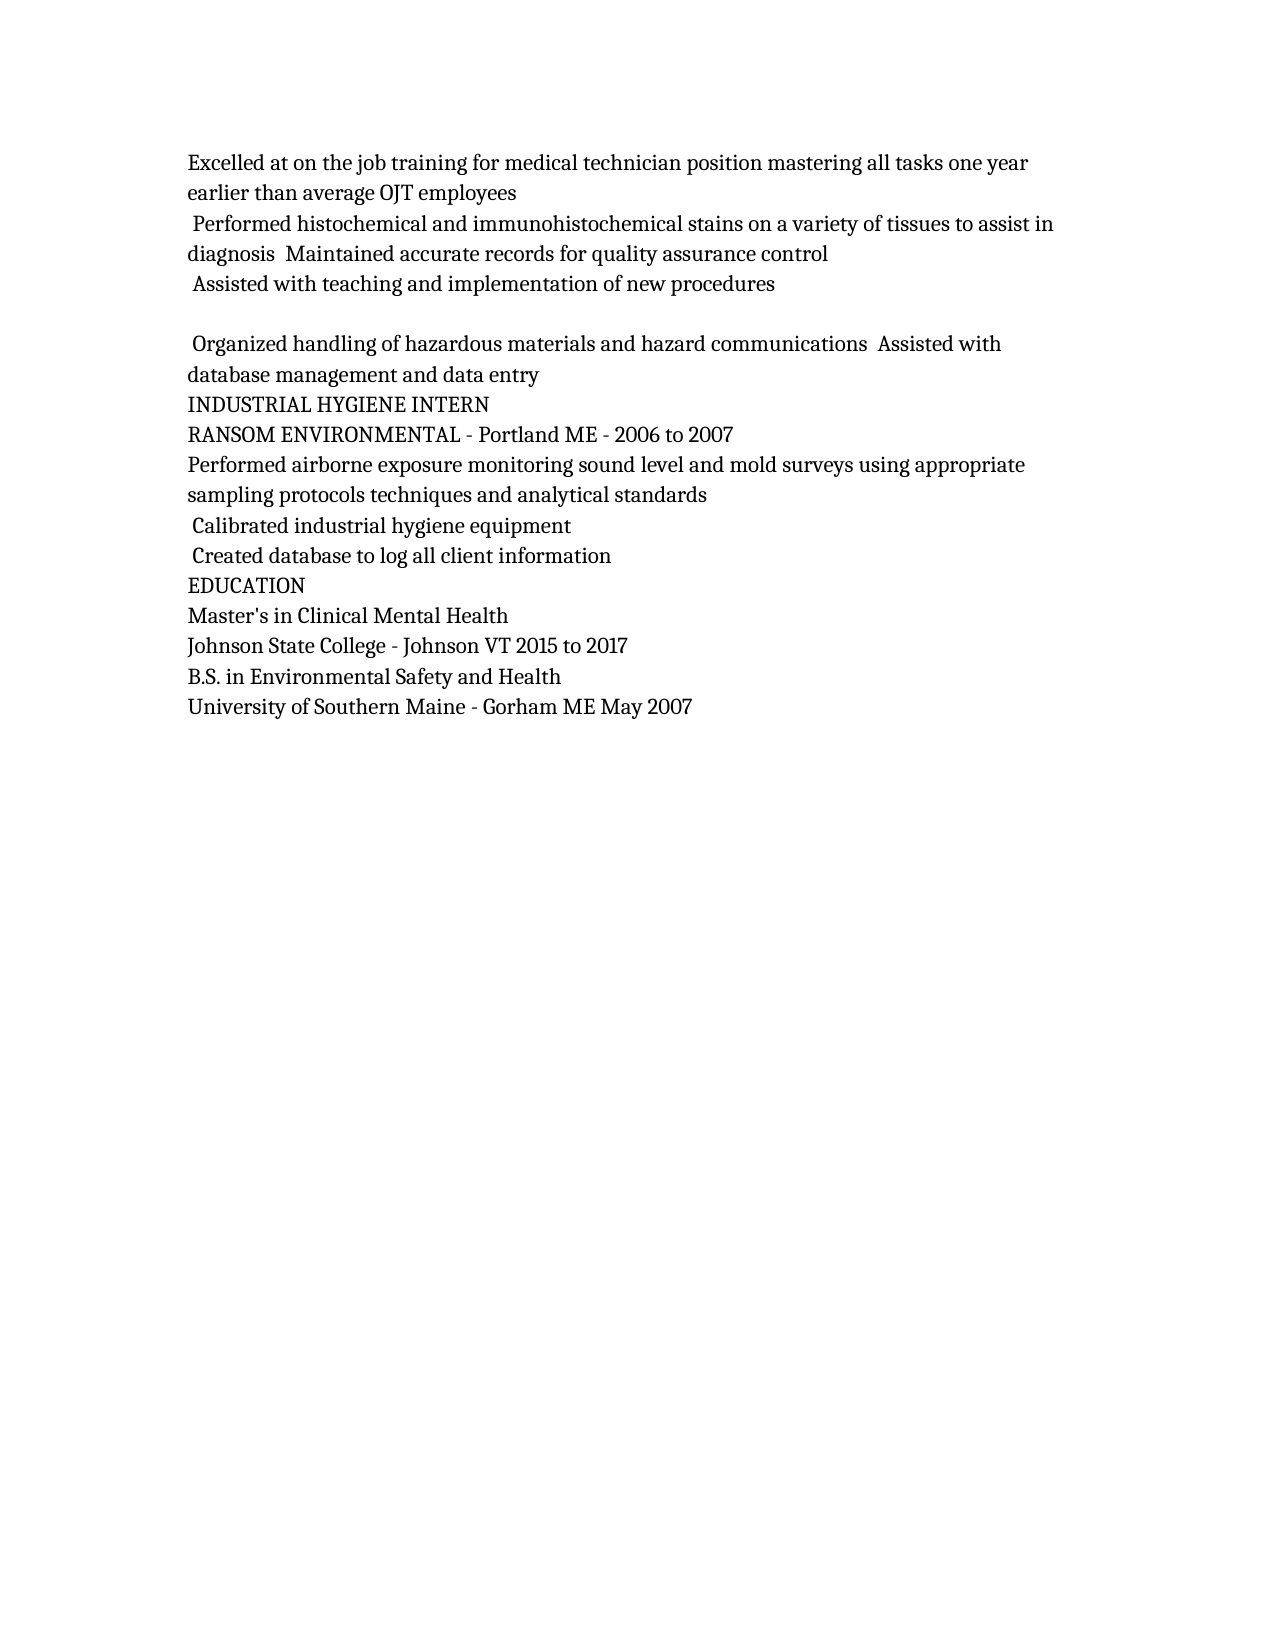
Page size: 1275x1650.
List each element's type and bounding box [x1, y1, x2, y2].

text [187, 150, 1087, 750]
